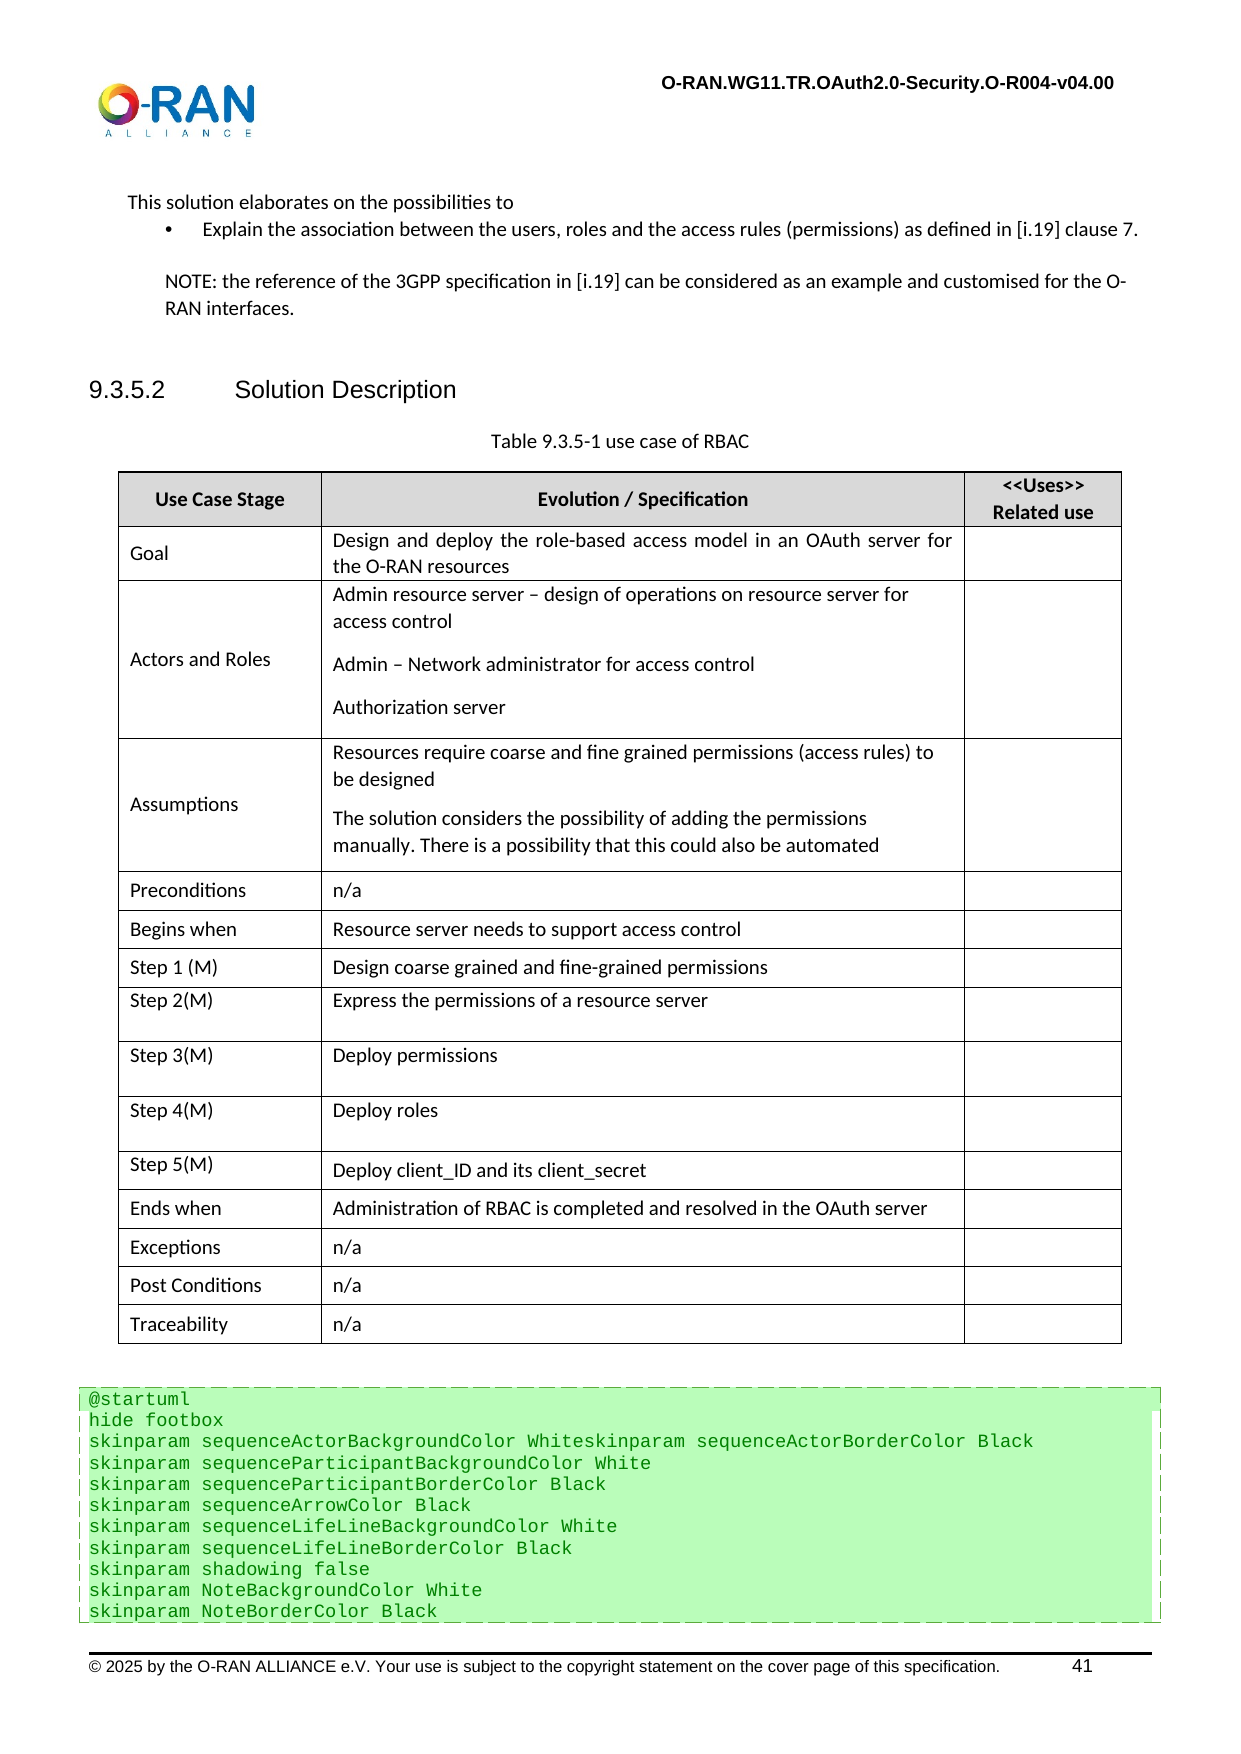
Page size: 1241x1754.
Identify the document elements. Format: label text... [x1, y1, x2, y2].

table_cell [965, 949, 1121, 987]
text skinparam sequenceParticipantBackgroundColor White [89, 1453, 1152, 1475]
list This solution elaborates on the possibilities to [127, 189, 1152, 215]
table_cell Traceability [119, 1305, 321, 1343]
table_cell [965, 1097, 1121, 1151]
text hide footbox [89, 1411, 1152, 1432]
table_cell [965, 872, 1121, 910]
table_cell Step 5(M) [119, 1152, 321, 1189]
table_cell n/a [322, 1229, 964, 1266]
table_cell Deploy permissions [322, 1042, 964, 1096]
table_cell Assumptions [119, 739, 321, 871]
table_cell [965, 988, 1121, 1041]
picture [88, 70, 268, 148]
table_cell Step 2(M) [119, 988, 321, 1041]
table_cell Deploy roles [322, 1097, 964, 1151]
table_cell [965, 581, 1121, 738]
text skinparam sequenceLifeLineBackgroundColor White [89, 1517, 1152, 1538]
table_cell Admin resource server – design of operations on resource server for access control Admin – Network administrator for access control Authorization server [322, 581, 964, 738]
table_cell Ends when [119, 1190, 321, 1227]
table_cell Actors and Roles [119, 581, 321, 738]
text skinparam sequenceParticipantBorderColor Black [89, 1475, 1152, 1496]
table_cell Step 1 (M) [119, 949, 321, 987]
table_cell Exceptions [119, 1229, 321, 1266]
table_header <<Uses>> Related use [965, 473, 1121, 526]
text skinparam shadowing false [89, 1560, 1152, 1581]
text Table 9.3.5-1 use case of RBAC [89, 428, 1152, 453]
table_cell n/a [322, 872, 964, 910]
text skinparam sequenceActorBackgroundColor Whiteskinparam sequenceActorBorderColor Black [89, 1432, 1152, 1453]
table_cell [965, 1229, 1121, 1266]
table_cell Resource server needs to support access control [322, 911, 964, 948]
text 9.3.5.2 Solution Description [89, 374, 1152, 403]
table_cell [965, 911, 1121, 948]
table_cell [965, 739, 1121, 871]
table_cell Design and deploy the role-based access model in an OAuth server for the O-RAN resources [322, 527, 964, 580]
text skinparam NoteBorderColor Black [89, 1602, 1152, 1623]
table_cell Deploy client_ID and its client_secret [322, 1152, 964, 1189]
table_cell [965, 1305, 1121, 1343]
text skinparam NoteBackgroundColor White [89, 1581, 1152, 1602]
table_cell n/a [322, 1267, 964, 1304]
table_cell [965, 1190, 1121, 1227]
table_cell Begins when [119, 911, 321, 948]
table_cell [965, 1152, 1121, 1189]
list Explain the association between the users, roles and the access rules (permissions) as defined in [i.19] clause 7. [165, 216, 1152, 242]
table_cell Resources require coarse and fine grained permissions (access rules) to be designed The solution considers the possibility of adding the permissions manually. There is a possibility that this could also be automated [322, 739, 964, 871]
table_cell [965, 527, 1121, 580]
text skinparam sequenceArrowColor Black [89, 1496, 1152, 1517]
table_cell Step 4(M) [119, 1097, 321, 1151]
table_cell Post Conditions [119, 1267, 321, 1304]
text skinparam sequenceLifeLineBorderColor Black [89, 1538, 1152, 1560]
text @startuml [79, 1387, 1161, 1411]
table_cell [965, 1042, 1121, 1096]
table_cell Preconditions [119, 872, 321, 910]
table_cell Administration of RBAC is completed and resolved in the OAuth server [322, 1190, 964, 1227]
table_cell Goal [119, 527, 321, 580]
table_header Evolution / Specification [322, 473, 964, 526]
text NOTE: the reference of the 3GPP specification in [i.19] can be considered as an example and customised for the O-RAN interfaces. [165, 269, 1152, 321]
table_cell Design coarse grained and fine-grained permissions [322, 949, 964, 987]
table_cell Step 3(M) [119, 1042, 321, 1096]
table_cell Express the permissions of a resource server [322, 988, 964, 1041]
table_cell n/a [322, 1305, 964, 1343]
table_header Use Case Stage [119, 473, 321, 526]
table_cell [965, 1267, 1121, 1304]
